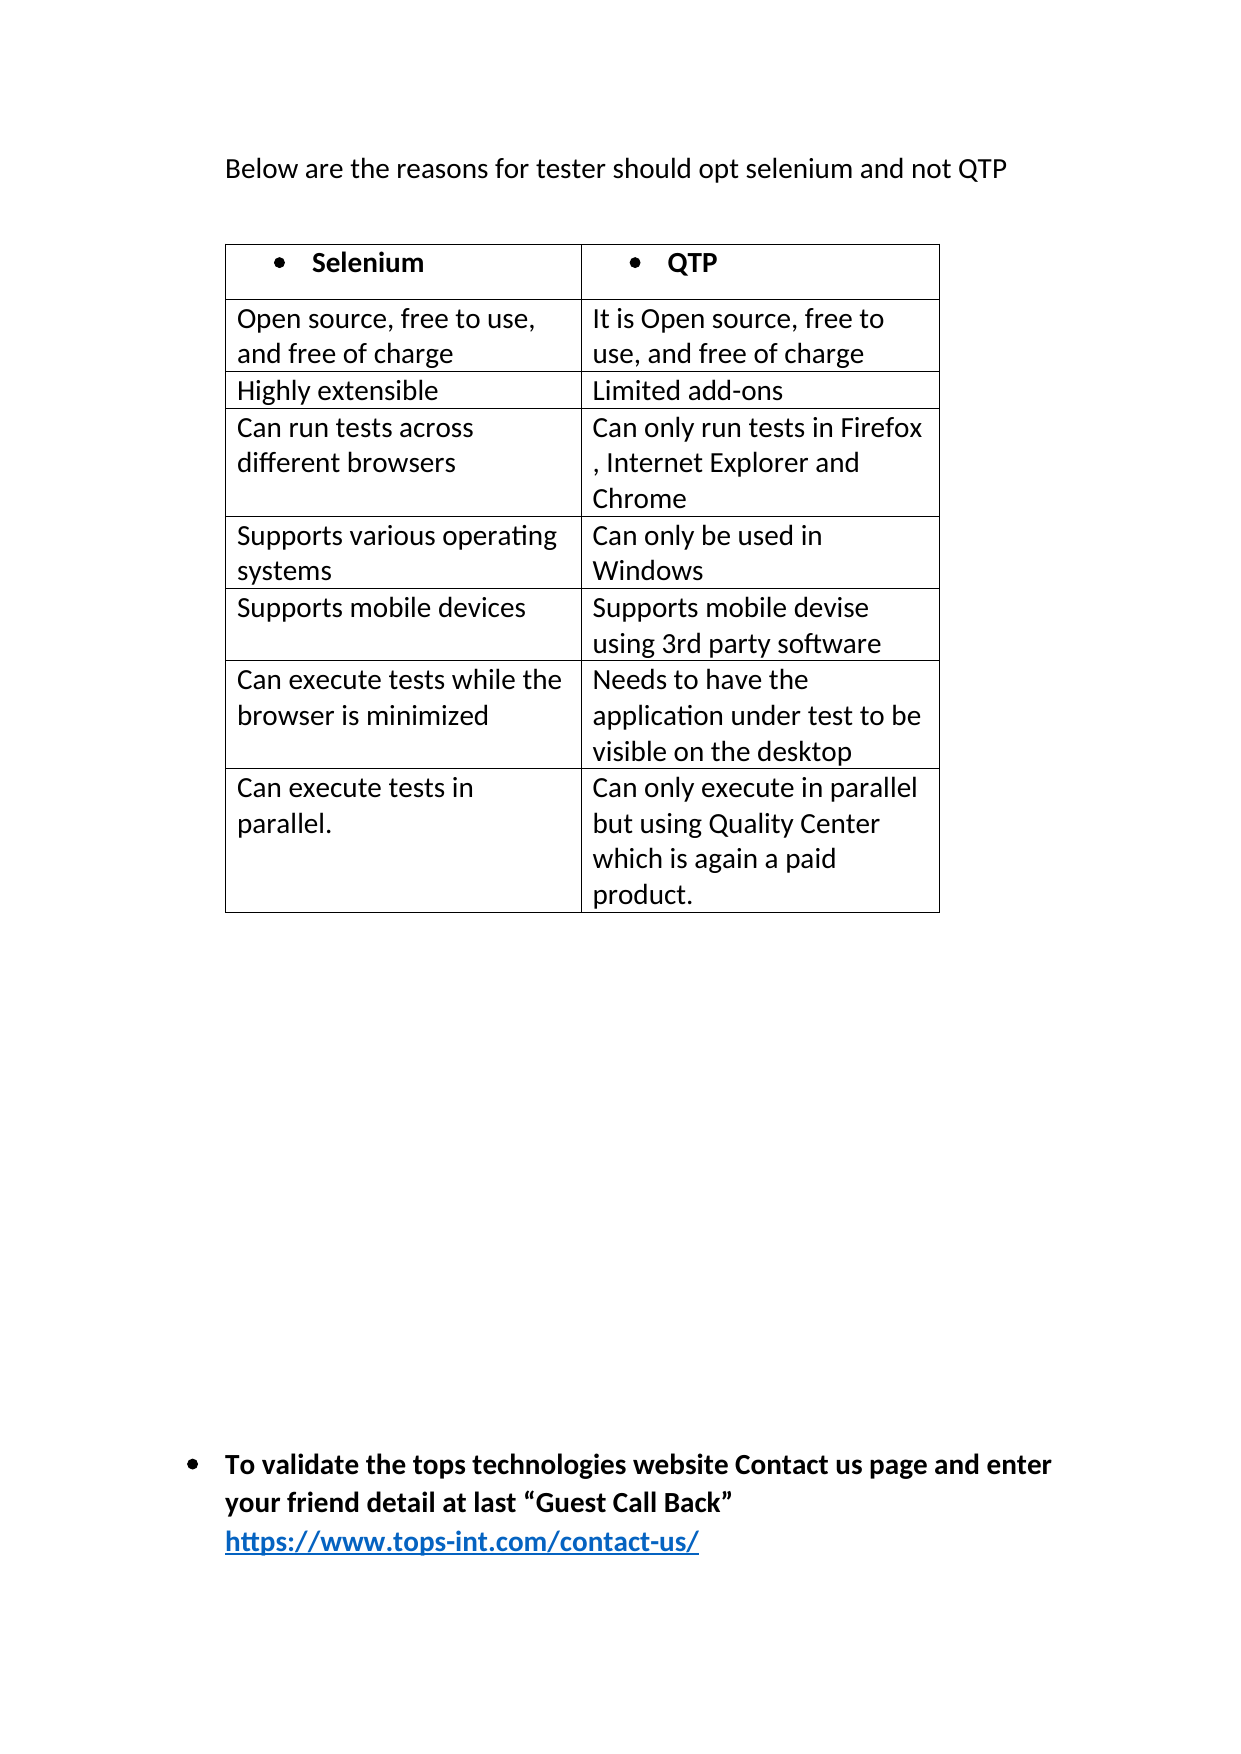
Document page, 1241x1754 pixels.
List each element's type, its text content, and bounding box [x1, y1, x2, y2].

table_cell Limited add-ons [582, 372, 939, 408]
table_cell Open source, free to use, and free of charge [226, 300, 581, 371]
list To validate the tops technologies website Contact us page and enter your friend detail at last “Guest Call Back” https://www.tops-int.com/contact-us/ [187, 1446, 1090, 1558]
table_header QTP [582, 245, 939, 299]
table_cell Can execute tests in parallel. [226, 769, 581, 912]
table_cell Can only execute in parallel but using Quality Center which is again a paid product. [582, 769, 939, 912]
table_cell It is Open source, free to use, and free of charge [582, 300, 939, 371]
table_cell Supports various operating systems [226, 517, 581, 588]
table_cell Supports mobile devices [226, 589, 581, 660]
table_cell Can only run tests in Firefox , Internet Explorer and Chrome [582, 409, 939, 516]
table_cell Can only be used in Windows [582, 517, 939, 588]
table_cell Supports mobile devise using 3rd party software [582, 589, 939, 660]
table_cell Needs to have the application under test to be visible on the desktop [582, 661, 939, 768]
list Below are the reasons for tester should opt selenium and not QTP [225, 150, 1090, 186]
table_cell Highly extensible [226, 372, 581, 408]
table_cell Can execute tests while the browser is minimized [226, 661, 581, 768]
table_header Selenium [226, 245, 581, 299]
table_cell Can run tests across different browsers [226, 409, 581, 516]
